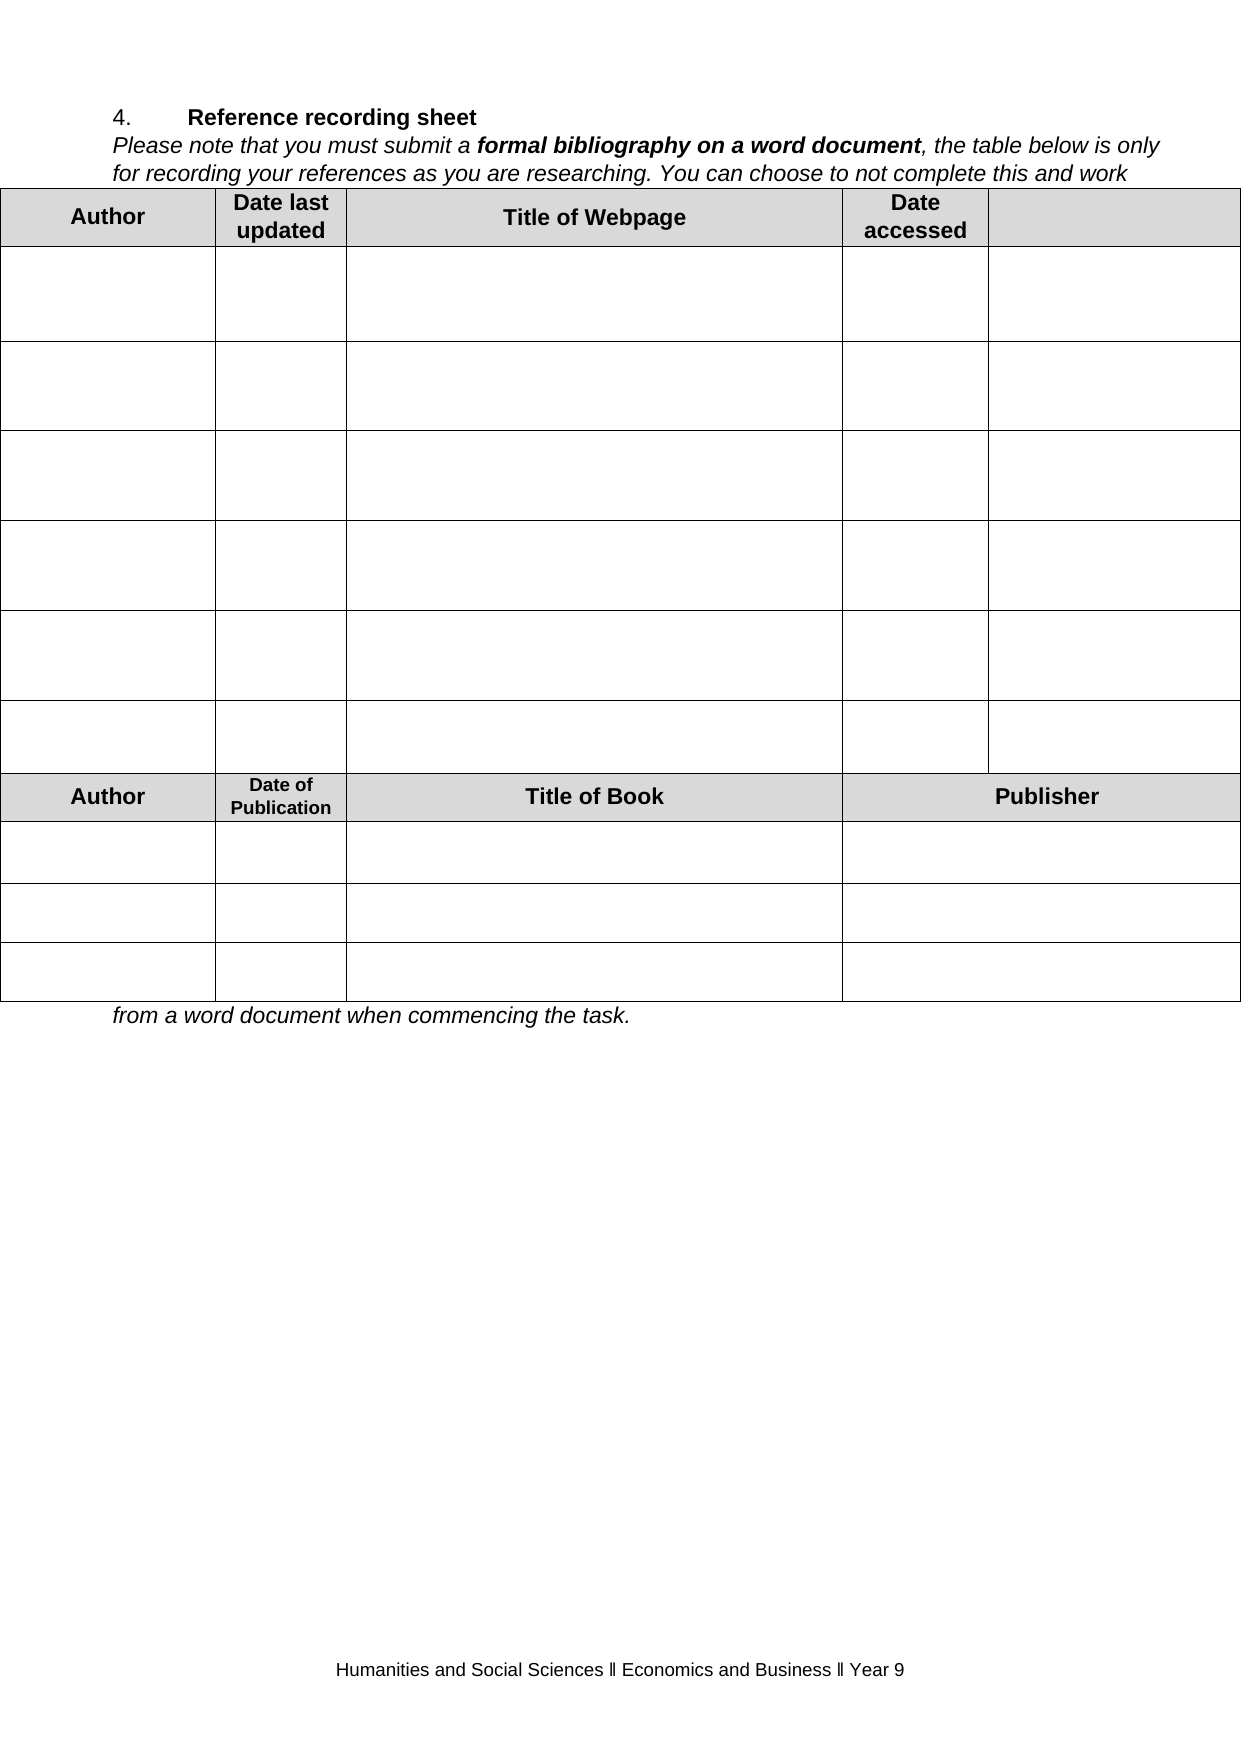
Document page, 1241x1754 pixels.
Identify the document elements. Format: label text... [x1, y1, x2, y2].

table_cell [843, 342, 988, 430]
table_cell [347, 884, 842, 942]
table_cell [1, 431, 215, 520]
list Reference recording sheet [112, 103, 1165, 130]
table_cell [989, 611, 1240, 700]
table_cell [1, 822, 215, 882]
list Please note that you must submit a formal bibliography on a word document, the table below is only for recording your references as you are researching. You can choose to not complete this and work from a word document when commencing the task. [112, 132, 1165, 188]
table_cell Title of Book [347, 774, 842, 821]
table_cell [1, 884, 215, 942]
table_cell [1, 943, 215, 1001]
table_cell [347, 701, 842, 773]
table_cell [347, 943, 842, 1001]
table_cell [216, 431, 346, 520]
table_cell [989, 431, 1240, 520]
table_cell [989, 247, 1240, 341]
table_cell [347, 247, 842, 341]
table_cell [1, 521, 215, 610]
table_cell [216, 884, 346, 942]
table_cell [1, 342, 215, 430]
table_cell [843, 943, 1240, 1001]
table_cell [216, 247, 346, 341]
table_cell Publisher [843, 774, 1240, 821]
table_cell Date of Publication [216, 774, 346, 821]
table_cell [843, 521, 988, 610]
table_cell Author [1, 774, 215, 821]
table_cell [216, 521, 346, 610]
table_cell [989, 342, 1240, 430]
table_cell [1, 247, 215, 341]
table_cell [347, 822, 842, 882]
table_cell [216, 342, 346, 430]
table_cell [843, 701, 988, 773]
table_cell [216, 943, 346, 1001]
table_cell [1, 701, 215, 773]
table_header Date last updated [216, 189, 346, 246]
table_cell [216, 701, 346, 773]
table_cell [347, 431, 842, 520]
table_cell [843, 247, 988, 341]
table_cell [347, 342, 842, 430]
table_cell [347, 611, 842, 700]
table_cell [989, 701, 1240, 773]
table_cell [347, 521, 842, 610]
table_header Author [1, 189, 215, 246]
table_cell [1, 611, 215, 700]
table_header HTTP [989, 189, 1240, 246]
table_header Date accessed [843, 189, 988, 246]
table_cell [843, 611, 988, 700]
table_cell [843, 884, 1240, 942]
table_cell [216, 822, 346, 882]
table_cell [216, 611, 346, 700]
table_cell [989, 521, 1240, 610]
table_header Title of Webpage [347, 189, 842, 246]
list Please note that you must submit a formal bibliography on a word document, the table below is only for recording your references as you are researching. You can choose to not complete this and work from a word document when commencing the task. [112, 1002, 1165, 1028]
table_cell [843, 431, 988, 520]
table_cell [843, 822, 1240, 882]
